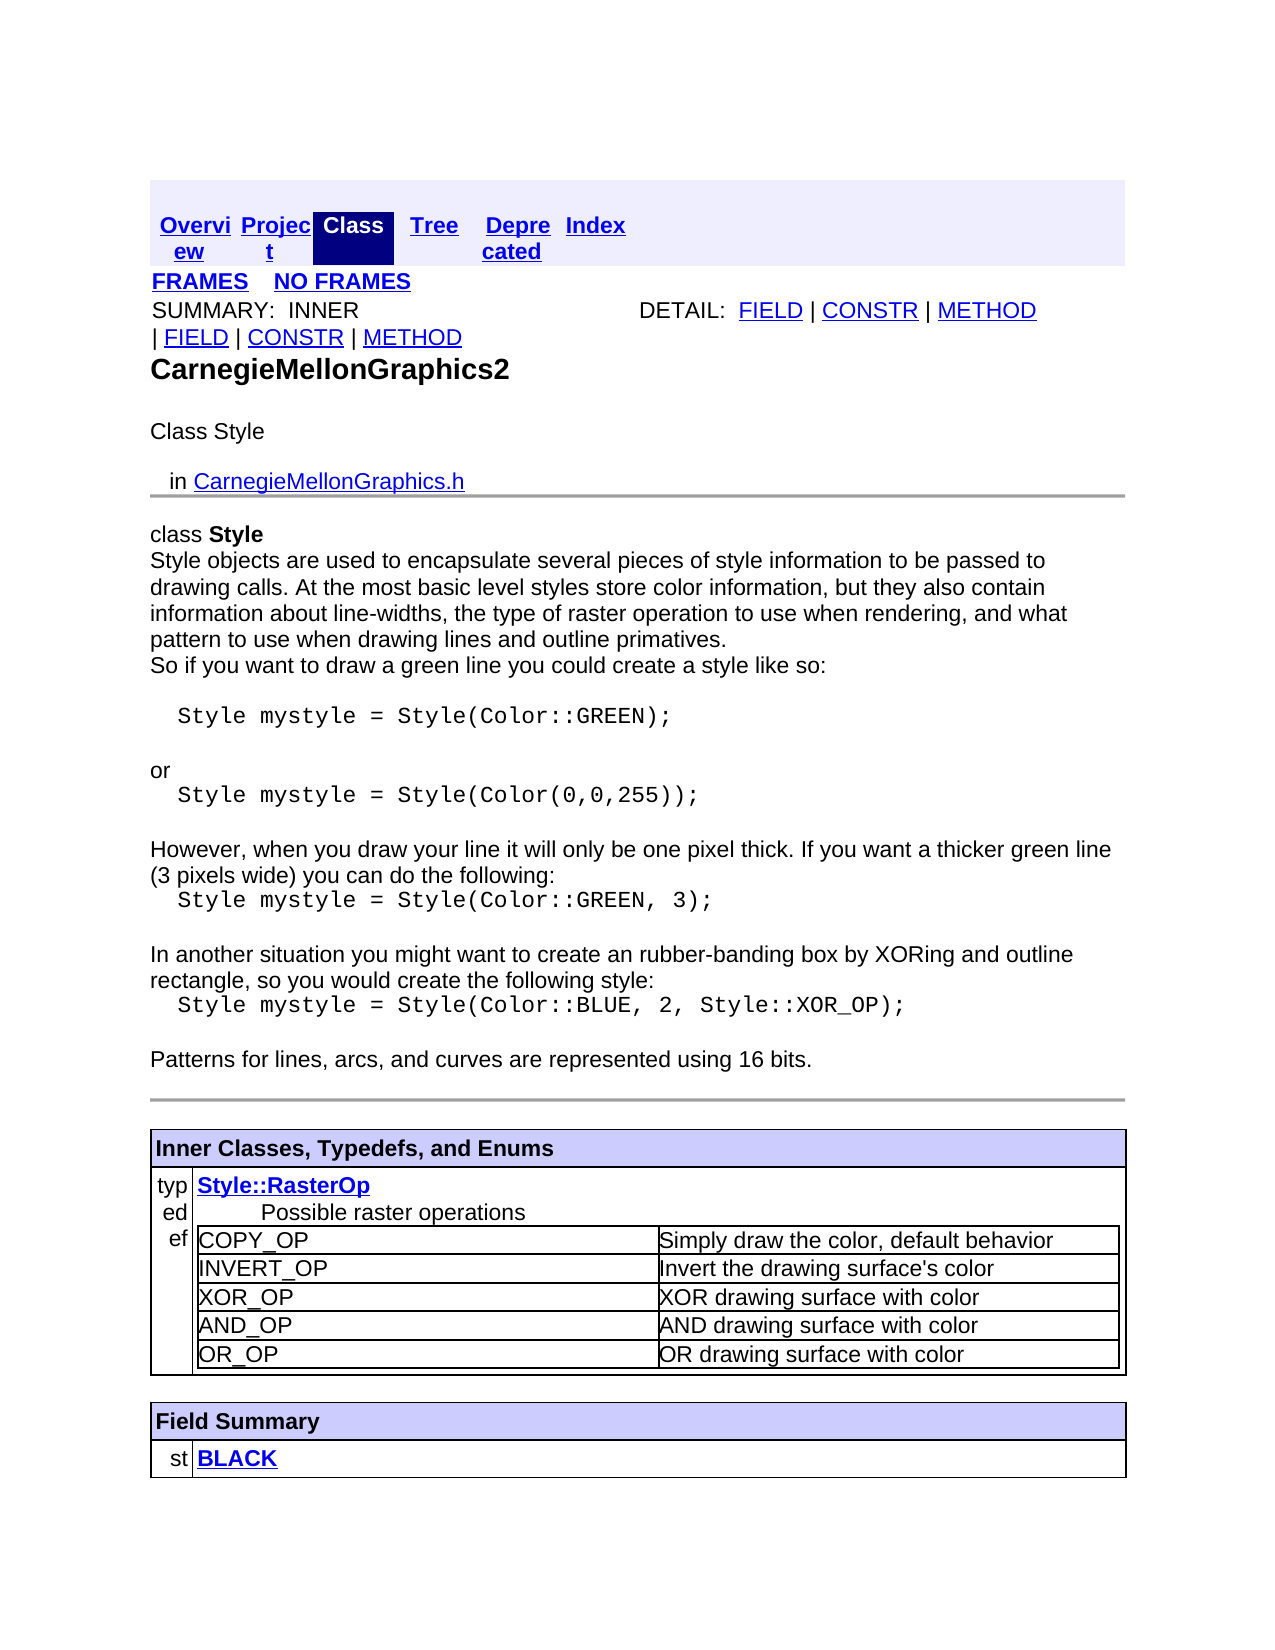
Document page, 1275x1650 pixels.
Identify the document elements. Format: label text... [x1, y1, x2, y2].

text Style mystyle = Style(Color::GREEN, 3); [150, 888, 1125, 941]
text Patterns for lines, arcs, and curves are represented using 16 bits. [150, 1046, 1125, 1072]
table_cell typedef [152, 1168, 192, 1374]
table_cell Style::RasterOp Possible raster operations [193, 1168, 1125, 1374]
table_header Field Summary [152, 1403, 1125, 1439]
text Style objects are used to encapsulate several pieces of style information to be passed to drawing calls. At the most basic level styles store color information, but they also contain information about line-widths, the type of raster operation to use when rendering, and what pattern to use when drawing lines and outline primatives. [150, 547, 1125, 652]
text in CarnegieMellonGraphics.h [150, 468, 1125, 494]
table_header [150, 180, 1125, 266]
text However, when you draw your line it will only be one pixel thick. If you want a thicker green line (3 pixels wide) you can do the following: [150, 836, 1125, 888]
table_cell FRAMES NO FRAMES [150, 266, 1125, 296]
text Style mystyle = Style(Color::GREEN); [150, 679, 1125, 757]
table_cell DETAIL: FIELD | CONSTR | METHOD [638, 296, 1125, 352]
text Style mystyle = Style(Color(0,0,255)); [150, 783, 1125, 836]
text So if you want to draw a green line you could create a style like so: [150, 652, 1125, 679]
table_header Inner Classes, Typedefs, and Enums [152, 1130, 1125, 1166]
text or [150, 757, 1125, 783]
subtitle CarnegieMellonGraphics2 [150, 352, 1125, 395]
text class Style [150, 498, 1125, 547]
text Style mystyle = Style(Color::BLUE, 2, Style::XOR_OP); [150, 993, 1125, 1046]
text Class Style [150, 418, 1125, 444]
table_cell static const Style [152, 1441, 192, 1476]
table_cell SUMMARY: INNER | FIELD | CONSTR | METHOD [150, 296, 637, 352]
table_cell BLACK [193, 1441, 1125, 1476]
text In another situation you might want to create an rubber-banding box by XORing and outline rectangle, so you would create the following style: [150, 941, 1125, 993]
